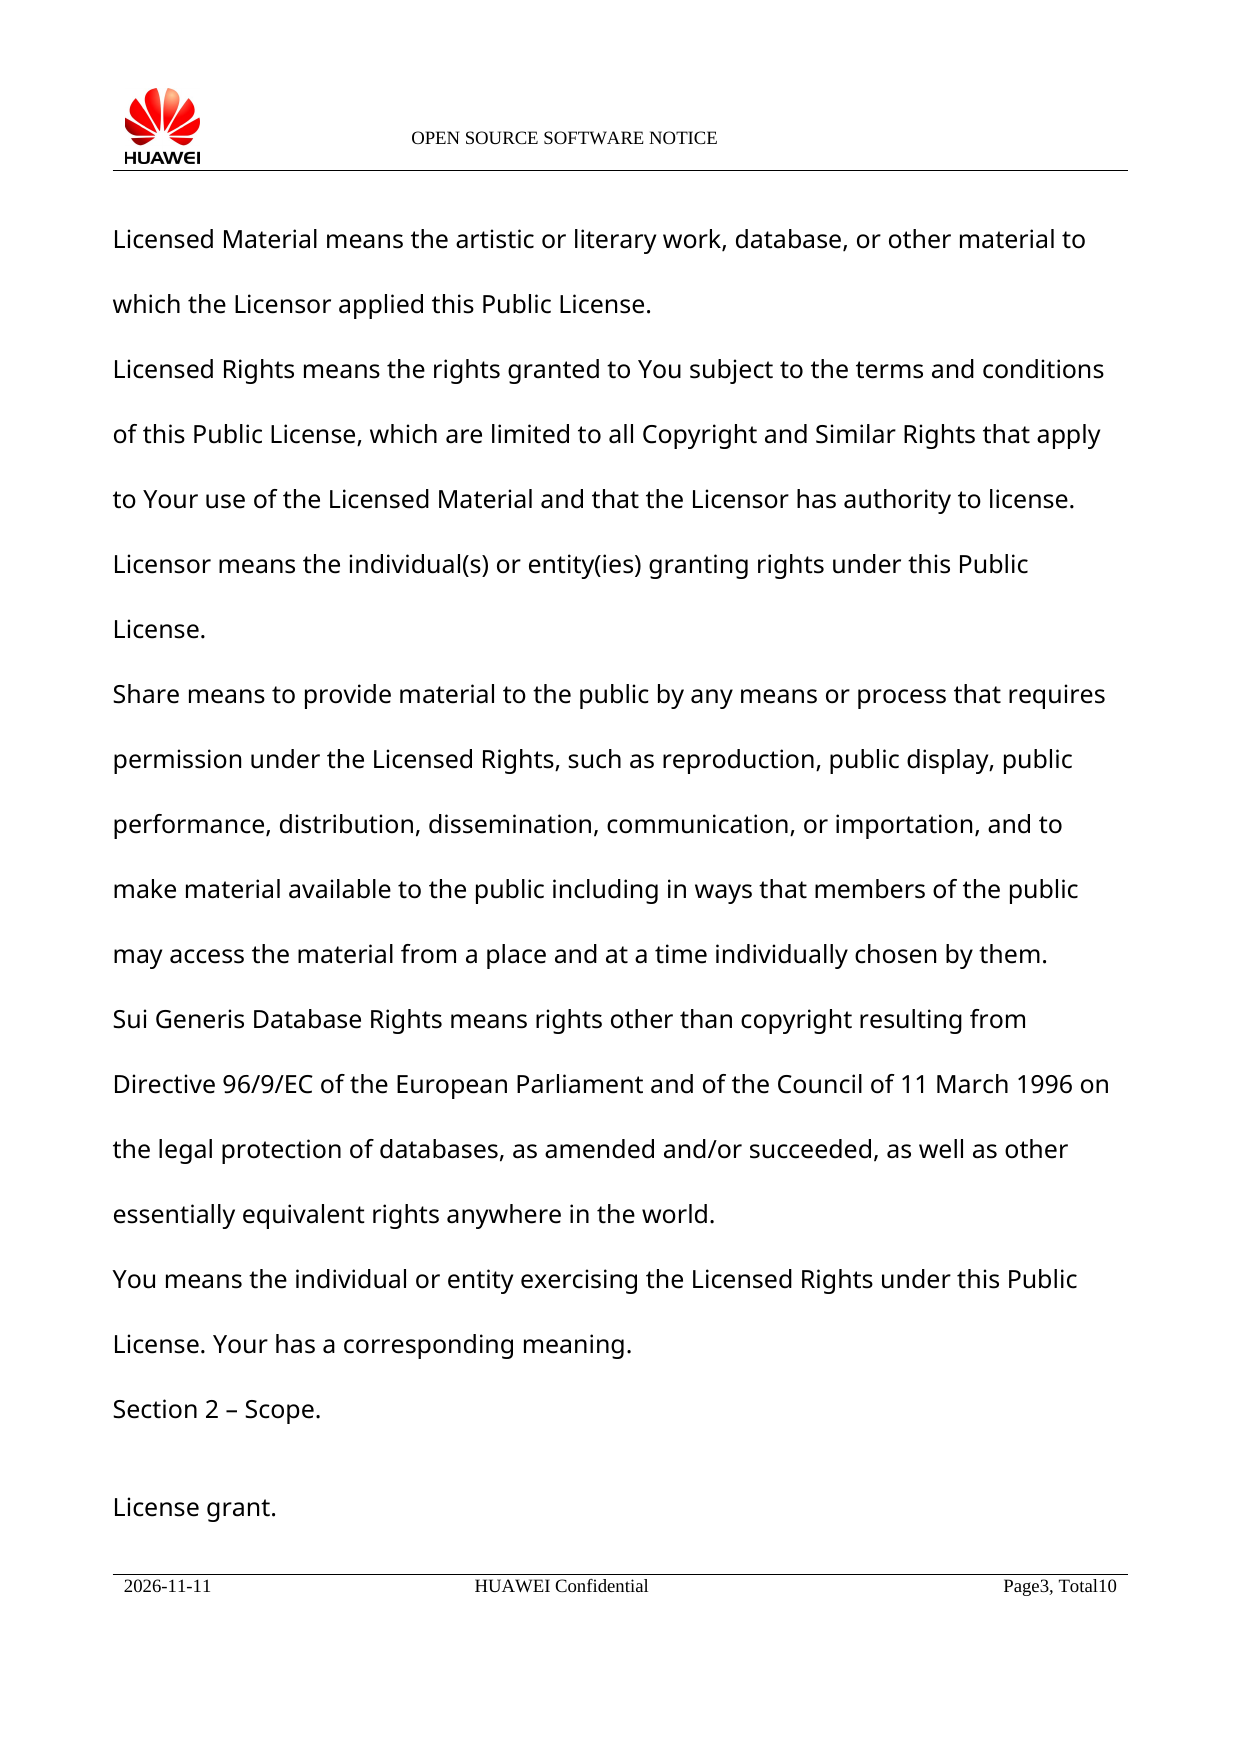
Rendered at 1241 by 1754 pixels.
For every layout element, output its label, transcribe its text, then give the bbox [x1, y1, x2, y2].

text License grant. [112, 1474, 1128, 1539]
text Sui Generis Database Rights means rights other than copyright resulting from Directive 96/9/EC of the European Parliament and of the Council of 11 March 1996 on the legal protection of databases, as amended and/or succeeded, as well as other essentially equivalent rights anywhere in the world. [112, 986, 1128, 1246]
text Section 2 – Scope. [112, 1376, 1128, 1441]
text Licensor means the individual(s) or entity(ies) granting rights under this Public License. [112, 531, 1128, 661]
picture [125, 88, 200, 164]
text Licensed Rights means the rights granted to You subject to the terms and conditions of this Public License, which are limited to all Copyright and Similar Rights that apply to Your use of the Licensed Material and that the Licensor has authority to license. [112, 336, 1128, 531]
text Licensed Material means the artistic or literary work, database, or other material to which the Licensor applied this Public License. [112, 206, 1128, 336]
text Share means to provide material to the public by any means or process that requires permission under the Licensed Rights, such as reproduction, public display, public performance, distribution, dissemination, communication, or importation, and to make material available to the public including in ways that members of the public may access the material from a place and at a time individually chosen by them. [112, 661, 1128, 986]
text You means the individual or entity exercising the Licensed Rights under this Public License. Your has a corresponding meaning. [112, 1246, 1128, 1376]
